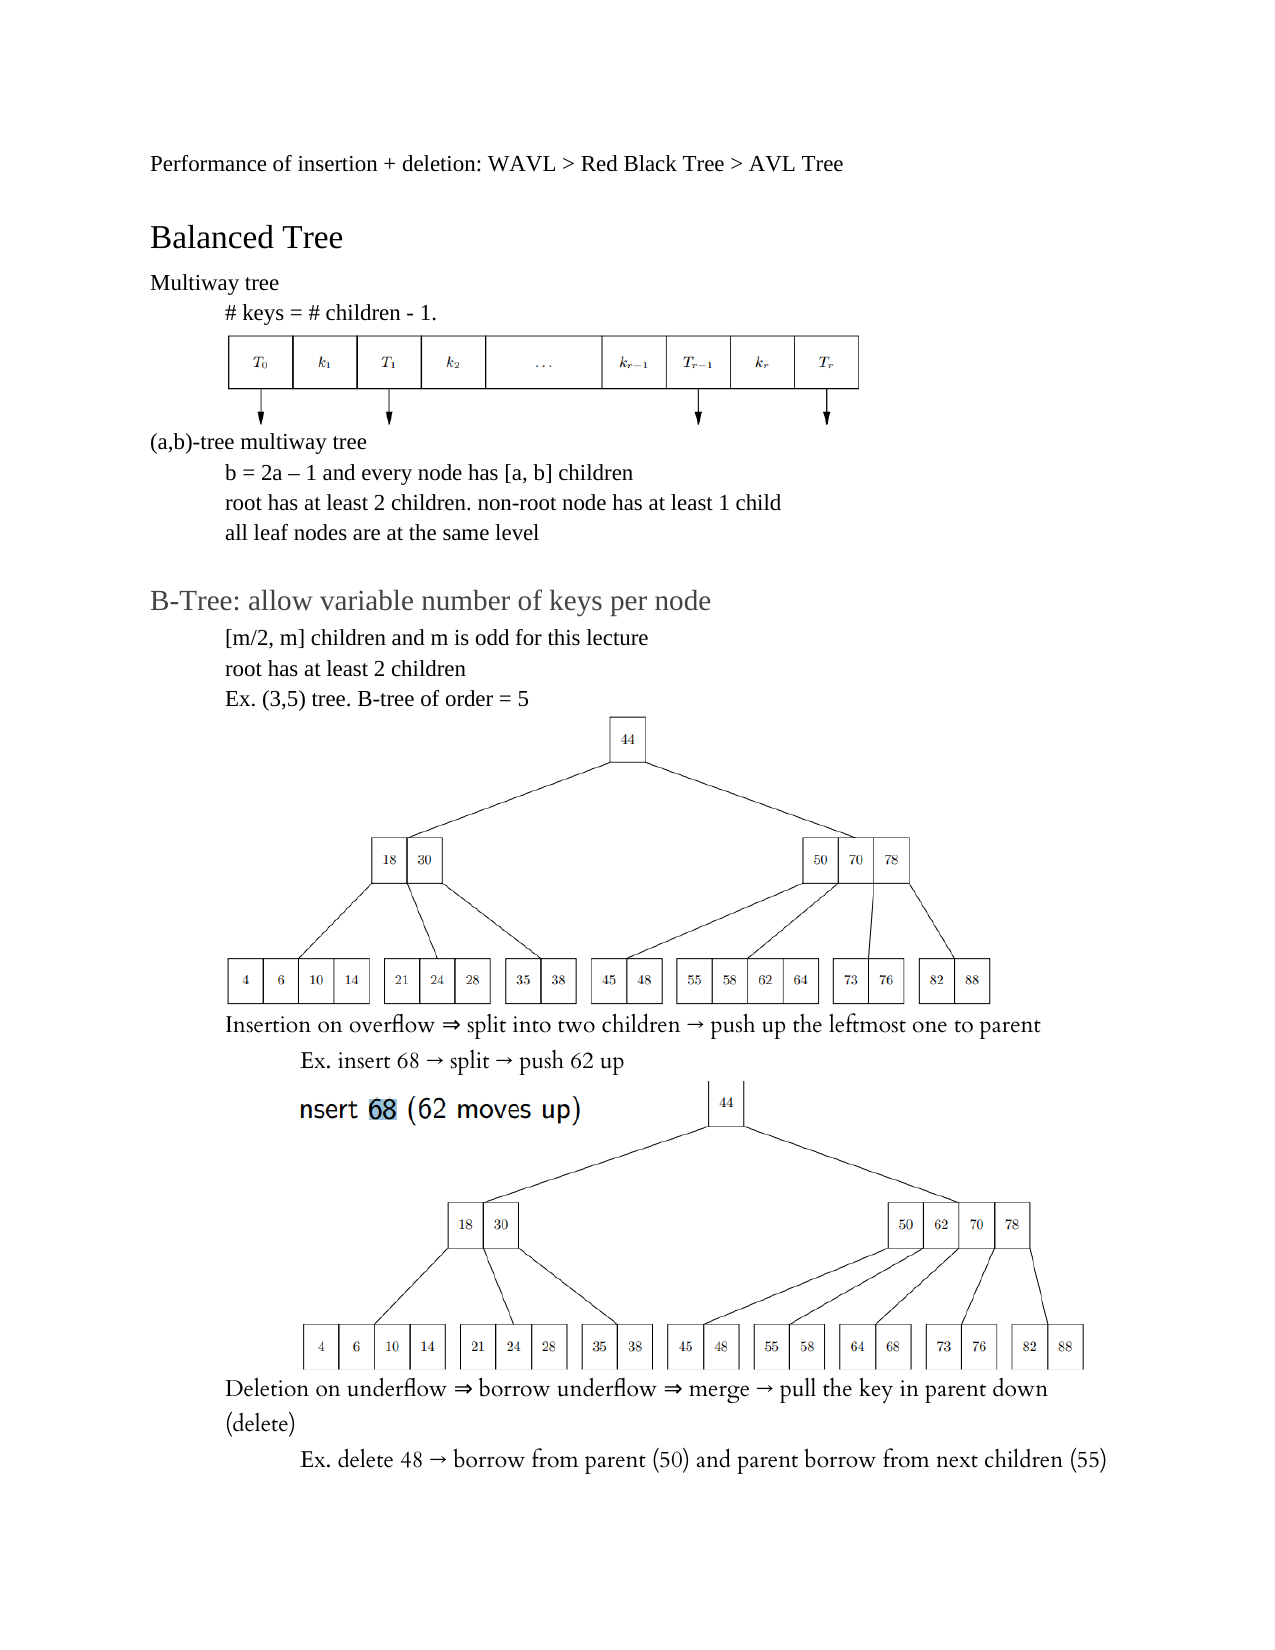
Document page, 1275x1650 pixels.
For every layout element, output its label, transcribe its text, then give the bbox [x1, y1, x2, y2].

text # keys = # children - 1. [225, 299, 1125, 325]
text Ex. insert 68 → split → push 62 up [300, 1046, 1125, 1077]
text all leaf nodes are at the same level [225, 519, 1125, 545]
text (a,b)-tree multiway tree [150, 428, 1125, 455]
text Multiway tree [150, 268, 1125, 295]
text Ex. (3,5) tree. B-tree of order = 5 [225, 685, 1125, 711]
text Deletion on underflow ⇒ borrow underflow ⇒ merge → pull the key in parent down (delete) [225, 1373, 1125, 1440]
picture [225, 328, 867, 425]
text b = 2a – 1 and every node has [a, b] children [225, 459, 1125, 485]
text Insertion on overflow ⇒ split into two children → push up the leftmost one to parent [225, 1010, 1125, 1041]
text Ex. delete 48 → borrow from parent (50) and parent borrow from next children (55) [300, 1445, 1125, 1476]
text root has at least 2 children. non-root node has at least 1 child [225, 489, 1125, 515]
picture [300, 1081, 1086, 1370]
subtitle B-Tree: allow variable number of keys per node [150, 583, 1125, 616]
text Performance of insertion + deletion: WAVL > Red Black Tree > AVL Tree [150, 150, 1125, 176]
picture [225, 715, 994, 1007]
subtitle Balanced Tree [150, 218, 1125, 256]
text [m/2, m] children and m is odd for this lecture [225, 624, 1125, 651]
text root has at least 2 children [225, 655, 1125, 681]
